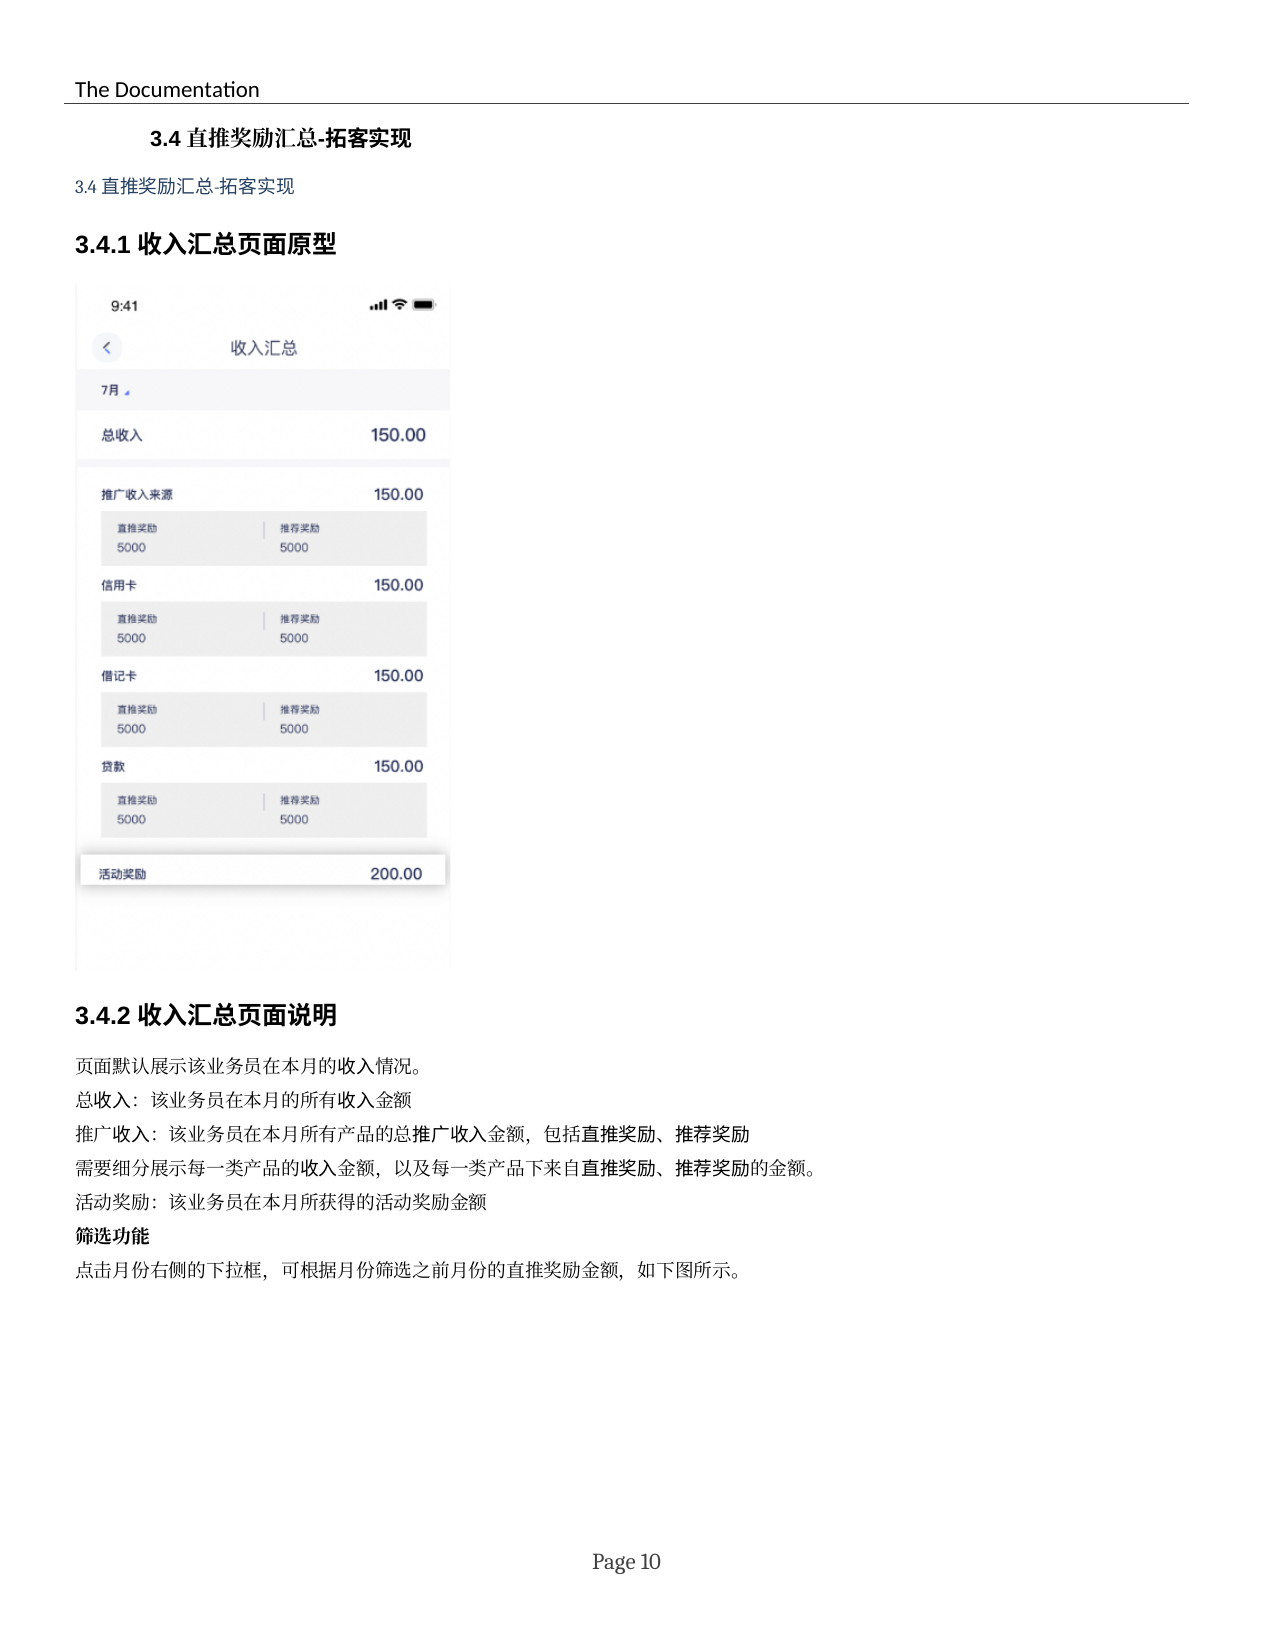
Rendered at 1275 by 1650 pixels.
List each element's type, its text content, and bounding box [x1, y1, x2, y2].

list 推广收入：该业务员在本月所有产品的总推广收入金额，包括直推奖励、推荐奖励 [75, 1124, 1200, 1145]
list 筛选功能 [75, 1226, 1200, 1248]
list 总收入：该业务员在本月的所有收入金额 [75, 1090, 1200, 1111]
subtitle 3.4 直推奖励汇总-拓客实现 [75, 126, 1200, 151]
picture [75, 284, 451, 971]
subtitle 3.4 直推奖励汇总-拓客实现 [75, 172, 1200, 199]
list 需要细分展示每一类产品的收入金额，以及每一类产品下来自直推奖励、推荐奖励的金额。 [75, 1158, 1200, 1179]
list 活动奖励：该业务员在本月所获得的活动奖励金额 [75, 1192, 1200, 1213]
subtitle 3.4.1 收入汇总页面原型 [75, 224, 1200, 260]
list 点击月份右侧的下拉框，可根据月份筛选之前月份的直推奖励金额，如下图所示。 [75, 1260, 1200, 1282]
subtitle 3.4.2 收入汇总页面说明 [75, 995, 1200, 1032]
list 页面默认展示该业务员在本月的收入情况。 [75, 1056, 1200, 1077]
